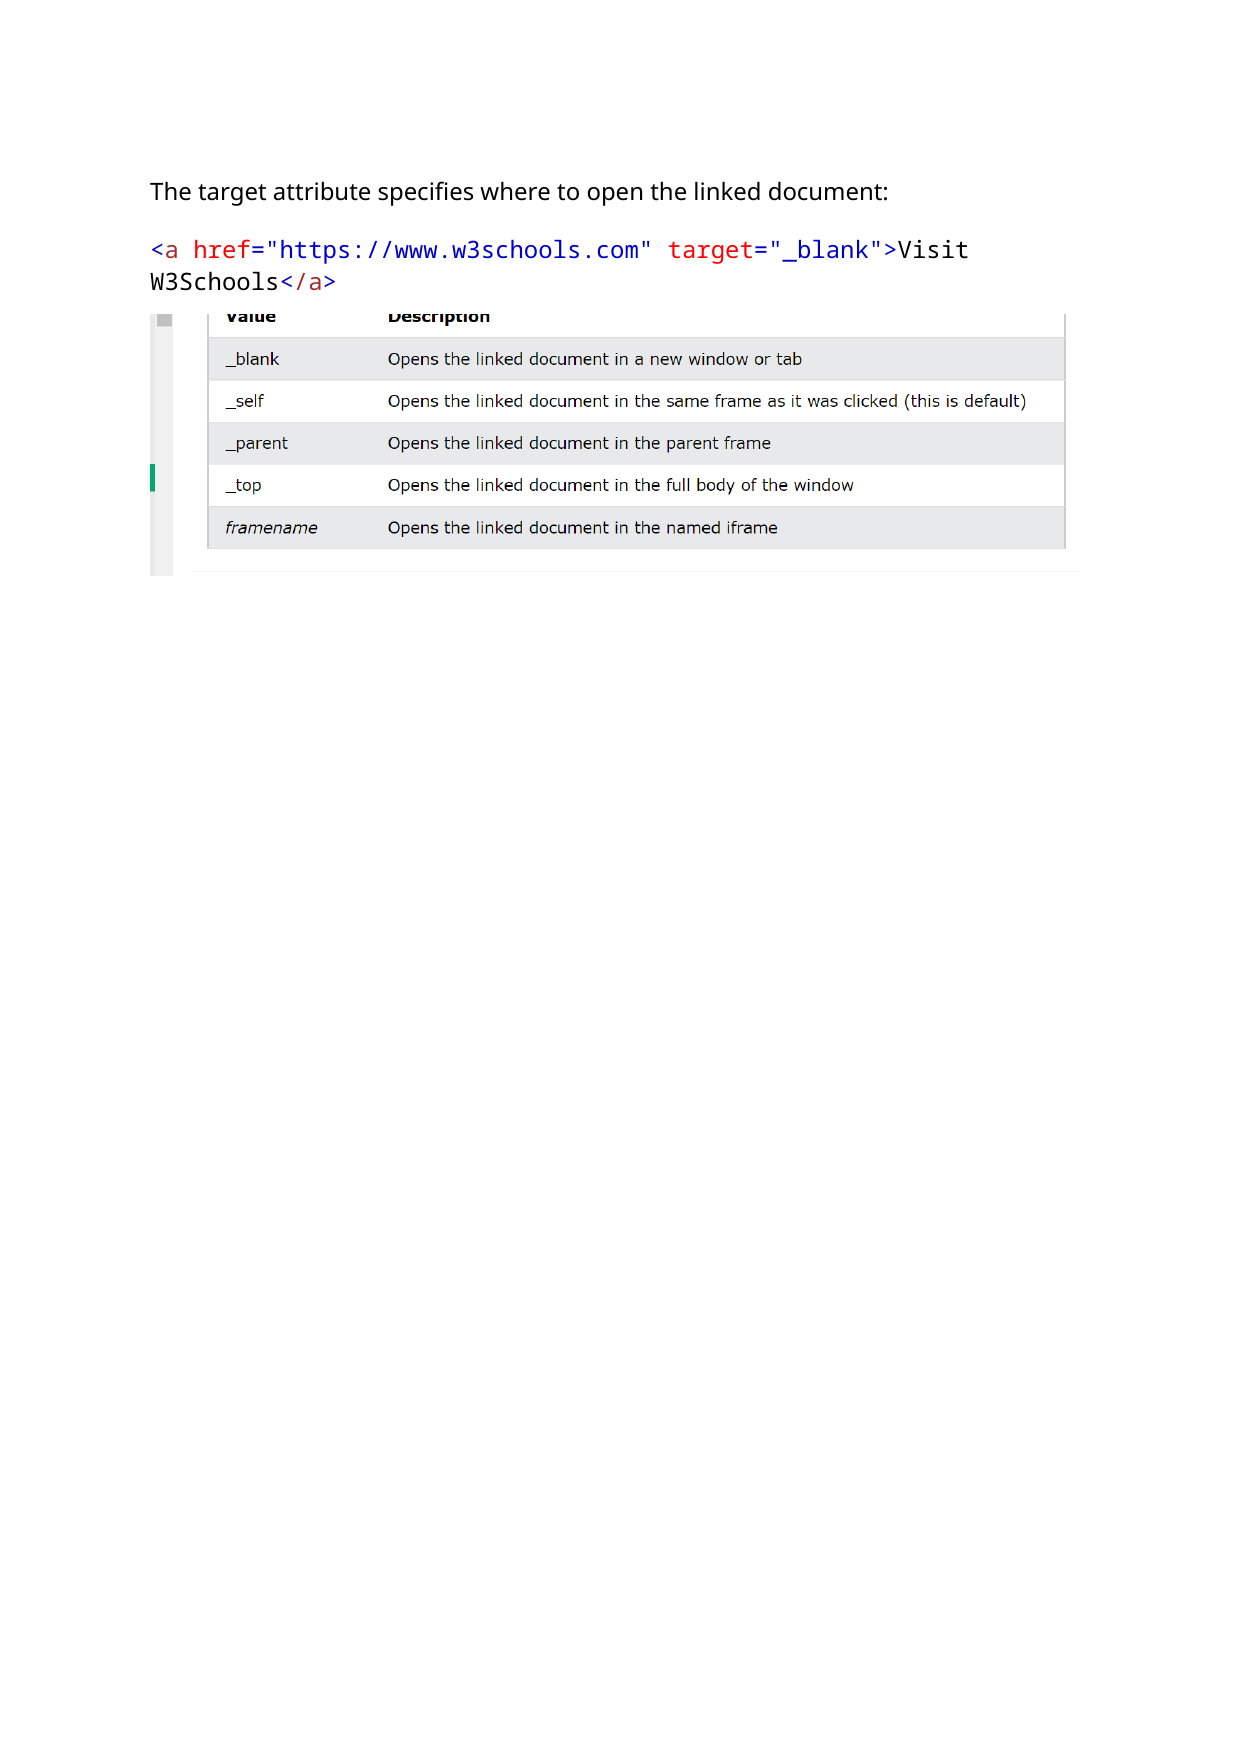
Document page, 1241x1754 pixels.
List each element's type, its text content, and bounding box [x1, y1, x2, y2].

text The target attribute specifies where to open the linked document: [150, 175, 1090, 208]
text <a href="https://www.w3schools.com" target="_blank">Visit W3Schools</a> [150, 233, 1090, 298]
picture [150, 314, 1091, 576]
